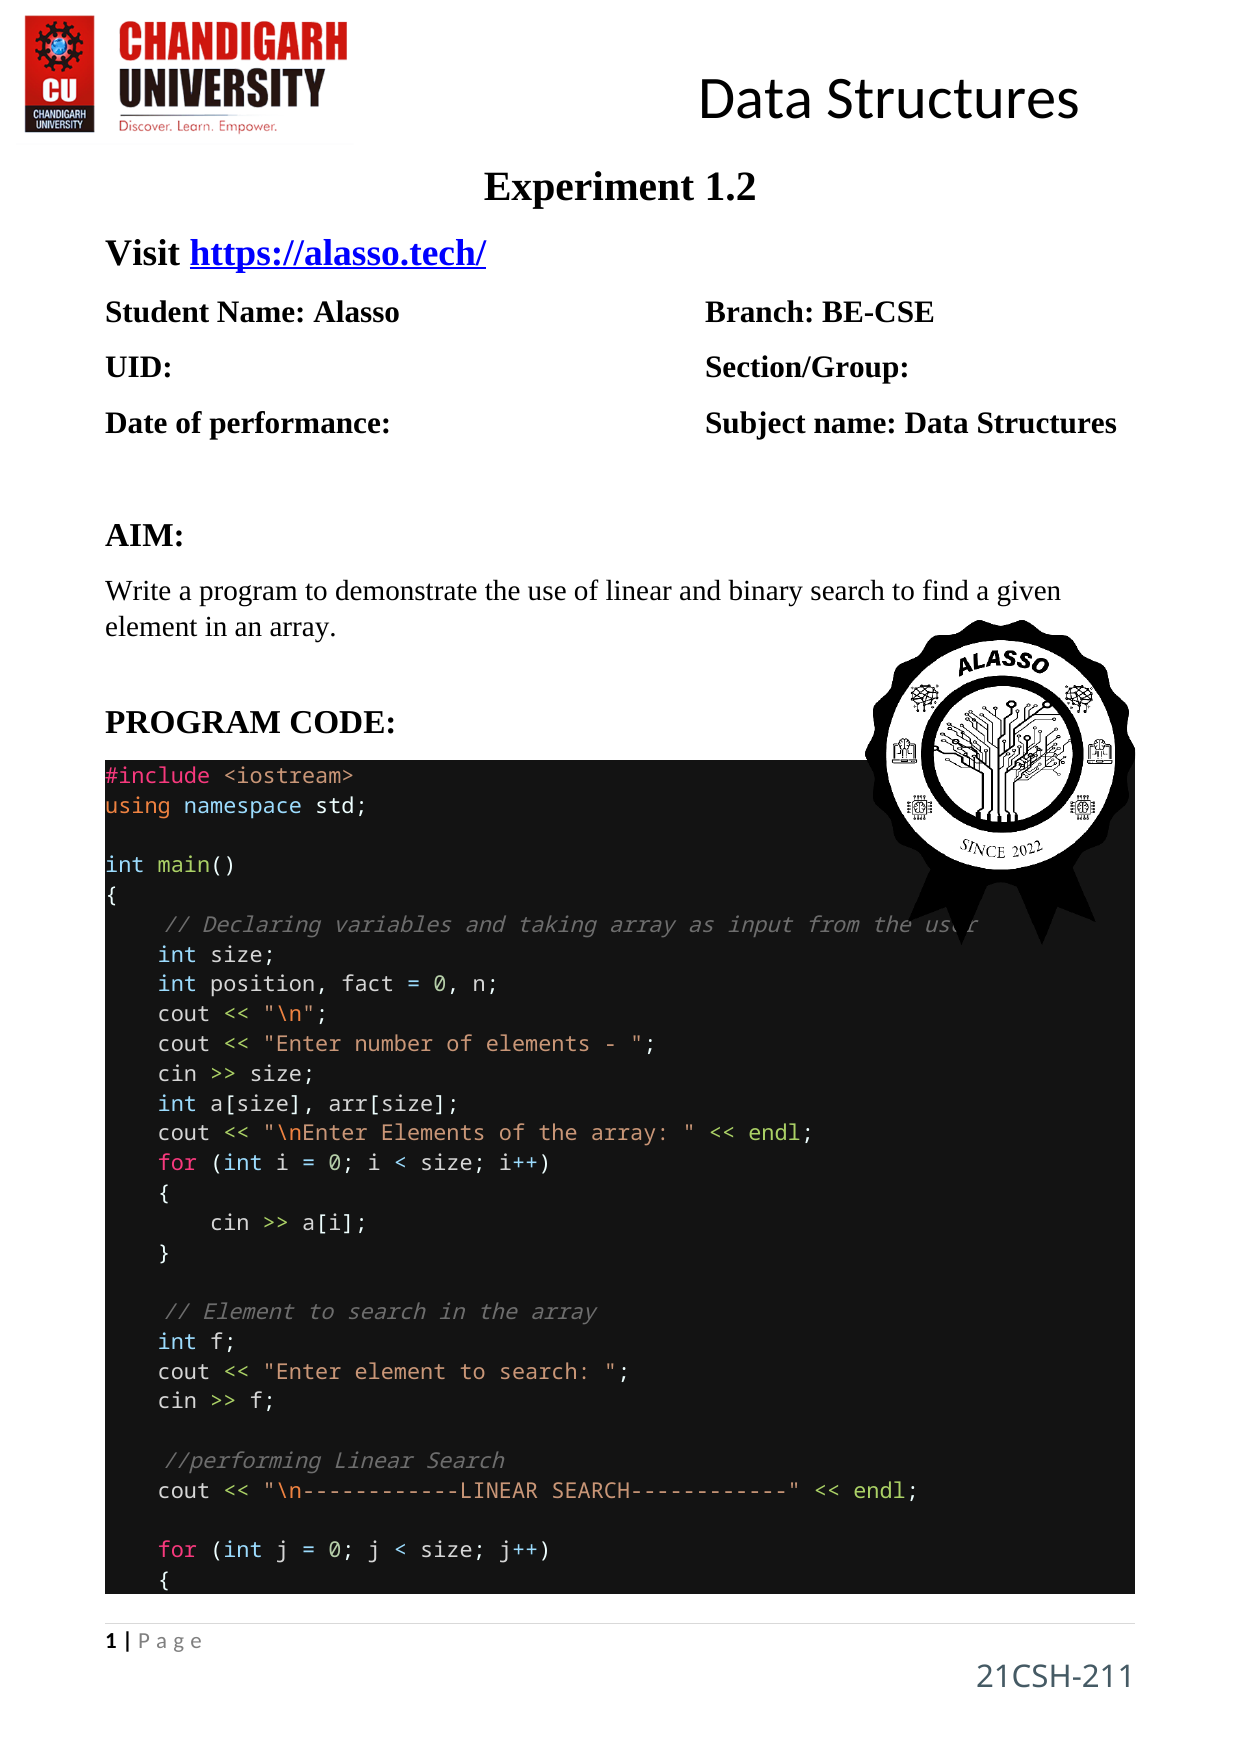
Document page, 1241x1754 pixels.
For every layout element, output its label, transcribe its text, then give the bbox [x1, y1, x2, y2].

text cin >> f; [105, 1386, 1135, 1415]
text cout << "\n------------LINEAR SEARCH------------" << endl; [105, 1475, 1135, 1505]
text // Declaring variables and taking array as input from the user [105, 909, 865, 939]
text int a[size], arr[size]; [105, 1088, 1135, 1117]
text PROGRAM CODE: [105, 702, 865, 740]
text Write a program to demonstrate the use of linear and binary search to find a given element in an array. [105, 573, 1135, 643]
text for (int j = 0; j < size; j++) [105, 1534, 1135, 1564]
text cin >> a[i]; [105, 1207, 1135, 1237]
text { [105, 1564, 1135, 1594]
text int size; [105, 939, 1135, 968]
text } [105, 1237, 1135, 1266]
text Visit https://alasso.tech/ [105, 230, 1135, 273]
text Student Name: Alasso Branch: BE-CSE [105, 293, 1135, 329]
text AIM: [105, 515, 1135, 553]
text for (int i = 0; i < size; i++) [105, 1147, 1135, 1177]
text UID: Section/Group: [105, 349, 1135, 385]
text using namespace std; [105, 790, 865, 819]
picture [16, 10, 354, 145]
text cout << "Enter number of elements - "; [105, 1028, 1135, 1058]
picture [865, 620, 1136, 945]
text { [105, 879, 865, 909]
text int f; [105, 1326, 1135, 1356]
text Experiment 1.2 [105, 162, 1135, 210]
text cout << "\nEnter Elements of the array: " << endl; [105, 1117, 1135, 1147]
text #include <iostream> [105, 760, 865, 790]
text cin >> size; [105, 1058, 1135, 1088]
text // Element to search in the array [105, 1296, 1135, 1326]
text Date of performance: Subject name: Data Structures [105, 404, 1135, 440]
text cout << "\n"; [105, 998, 1135, 1028]
text { [105, 1177, 1135, 1207]
text int position, fact = 0, n; [105, 968, 1135, 998]
text int main() [105, 849, 865, 879]
text //performing Linear Search [105, 1445, 1135, 1475]
text cout << "Enter element to search: "; [105, 1356, 1135, 1386]
